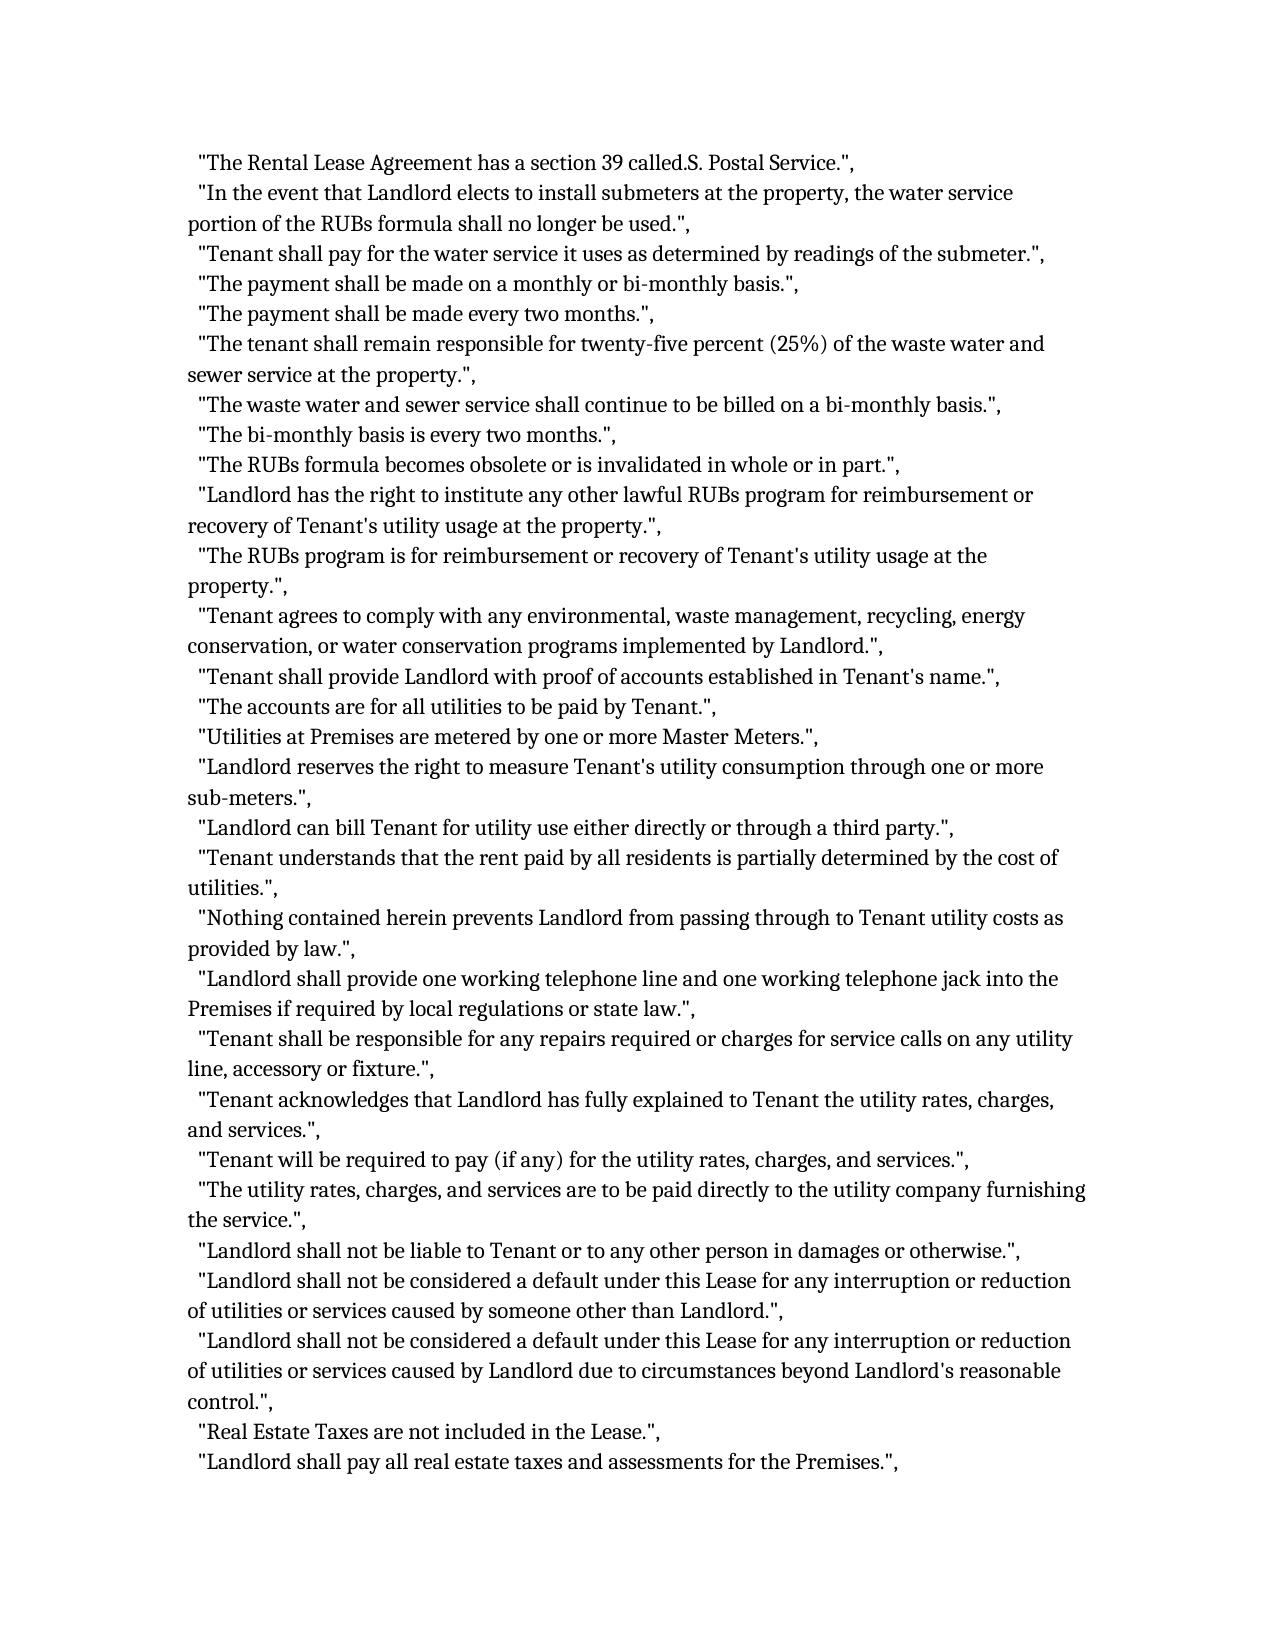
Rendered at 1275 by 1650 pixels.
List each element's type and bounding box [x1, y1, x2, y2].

text [187, 150, 1087, 1475]
